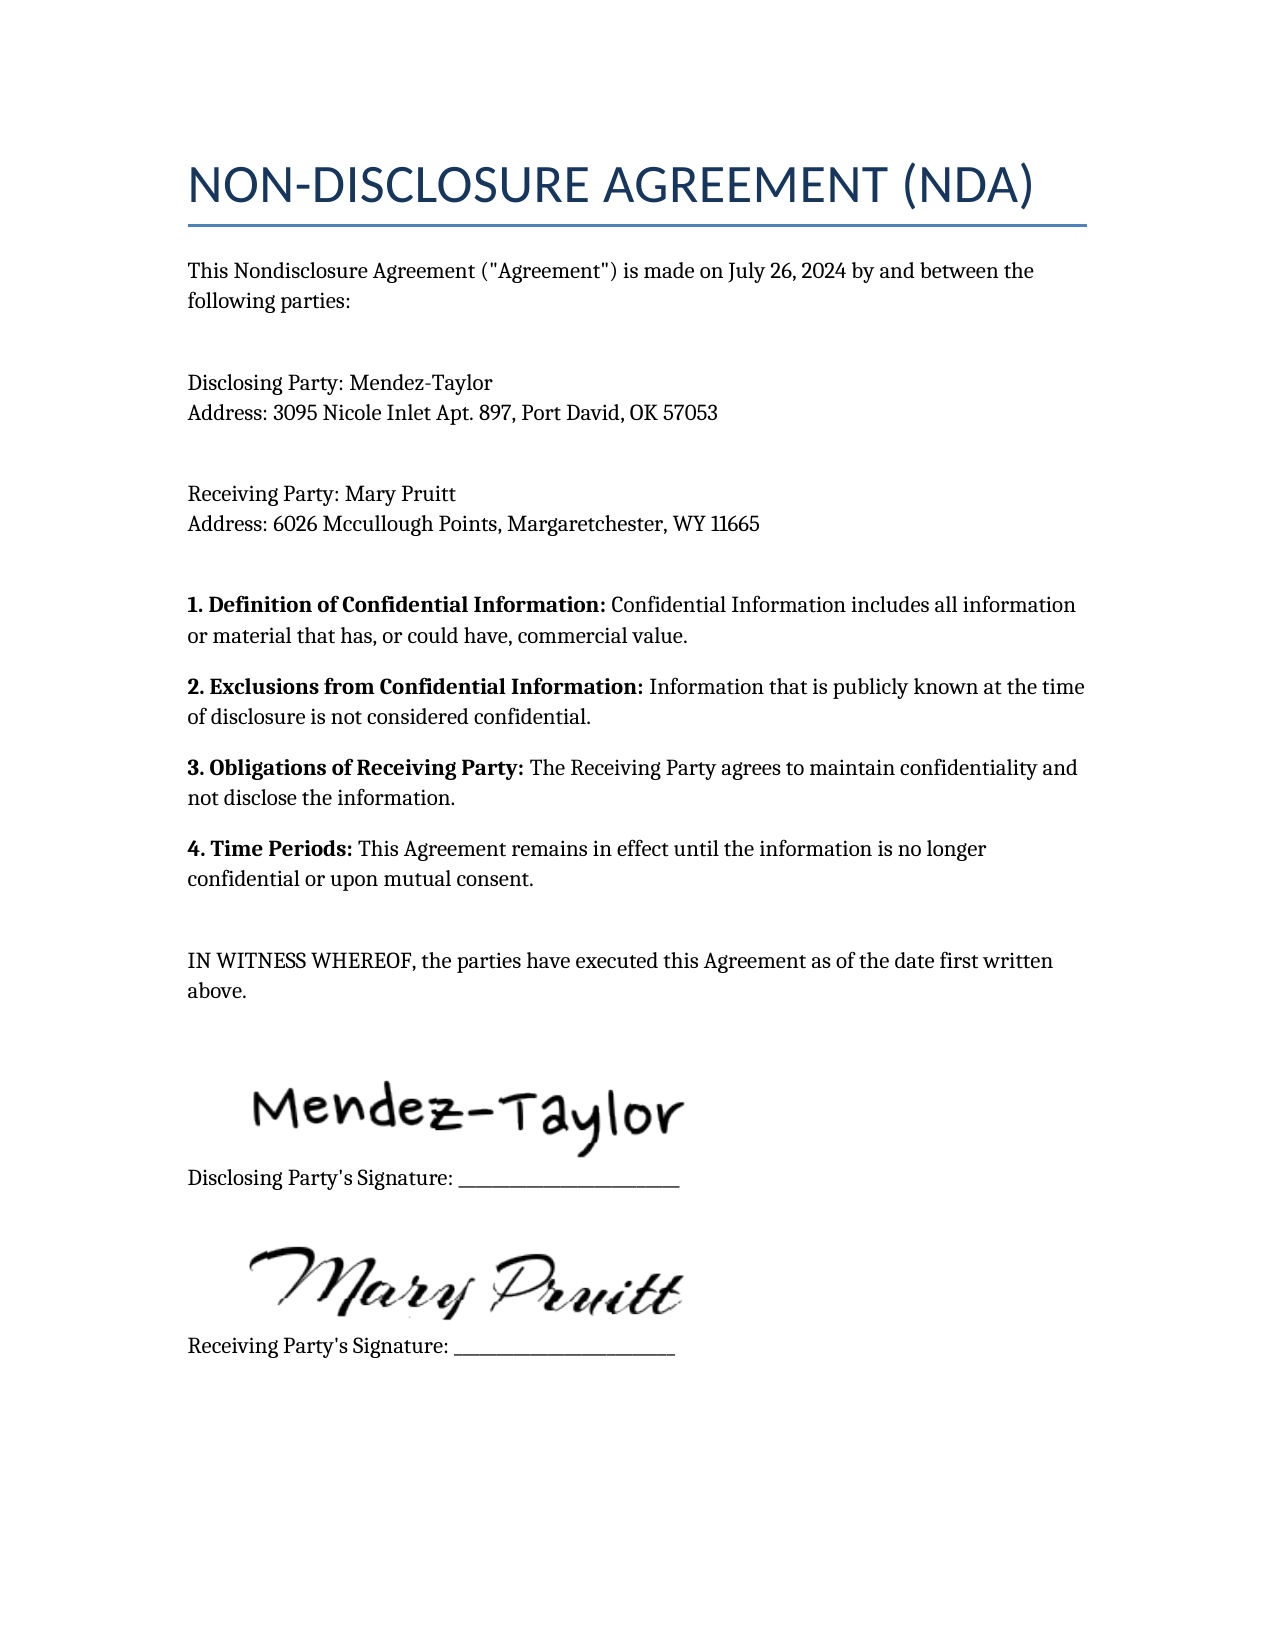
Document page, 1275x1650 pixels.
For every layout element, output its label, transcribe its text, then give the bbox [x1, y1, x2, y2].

title NON-DISCLOSURE AGREEMENT (NDA) [187, 150, 1087, 227]
text Receiving Party's Signature: __________________________ [187, 1332, 1087, 1359]
picture [206, 1058, 732, 1161]
text Receiving Party: Mary Pruitt Address: 6026 Mccullough Points, Margaretchester, WY 11665 [187, 481, 1087, 567]
text Disclosing Party's Signature: __________________________ [187, 1165, 1087, 1191]
text 4. Time Periods: This Agreement remains in effect until the information is no longer confidential or upon mutual consent. [187, 836, 1087, 892]
text 2. Exclusions from Confidential Information: Information that is publicly known at the time of disclosure is not considered confidential. [187, 673, 1087, 730]
text Disclosing Party: Mendez-Taylor Address: 3095 Nicole Inlet Apt. 897, Port David, OK 57053 [187, 369, 1087, 456]
text 3. Obligations of Receiving Party: The Receiving Party agrees to maintain confidentiality and not disclose the information. [187, 755, 1087, 811]
text IN WITNESS WHEREOF, the parties have executed this Agreement as of the date first written above. [187, 917, 1087, 1034]
text 1. Definition of Confidential Information: Confidential Information includes all information or material that has, or could have, commercial value. [187, 592, 1087, 649]
text This Nondisclosure Agreement ("Agreement") is made on July 26, 2024 by and between the following parties: [187, 258, 1087, 344]
picture [206, 1216, 732, 1329]
